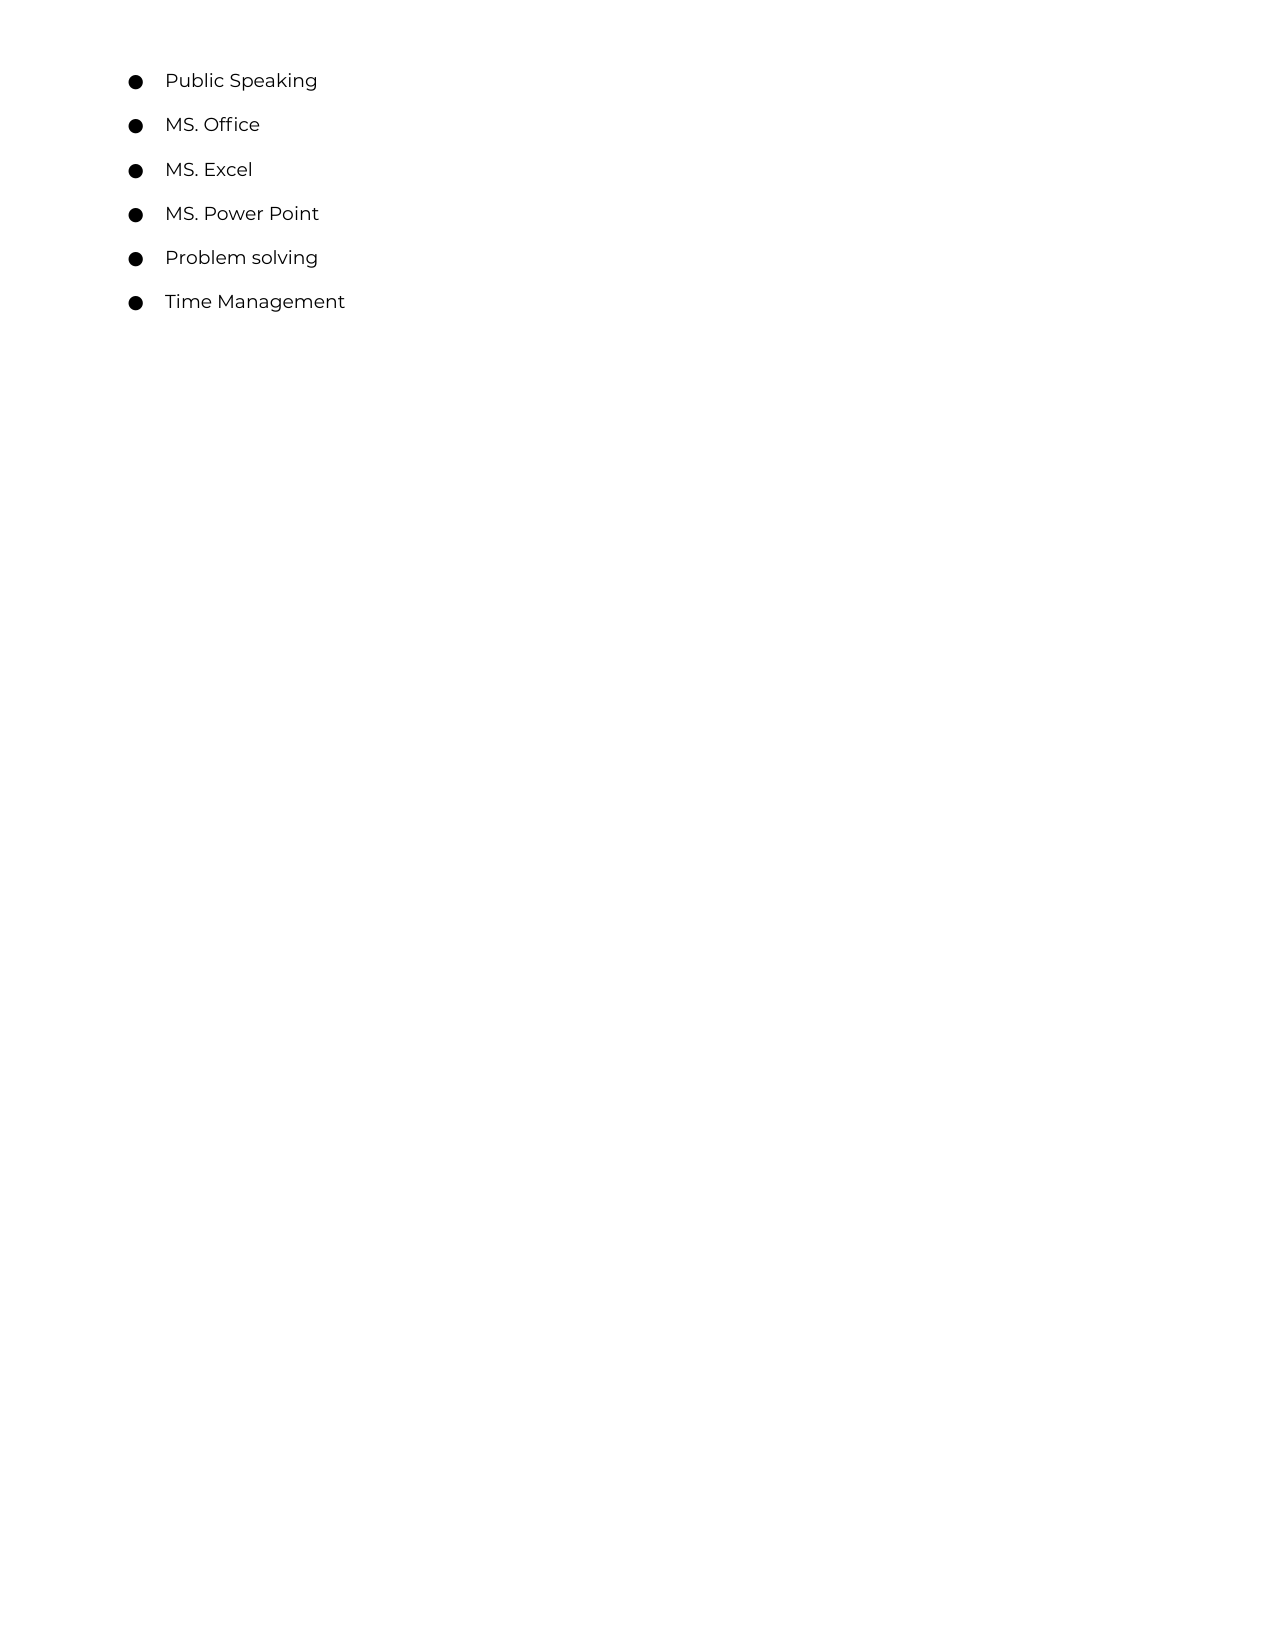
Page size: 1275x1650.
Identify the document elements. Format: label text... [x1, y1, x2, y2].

list Problem solving [127, 237, 1185, 275]
list Time Management [127, 281, 1185, 319]
list MS. Power Point [127, 192, 1185, 231]
list Public Speaking [127, 60, 1185, 98]
list MS. Excel [127, 148, 1185, 187]
list MS. Office [127, 104, 1185, 143]
